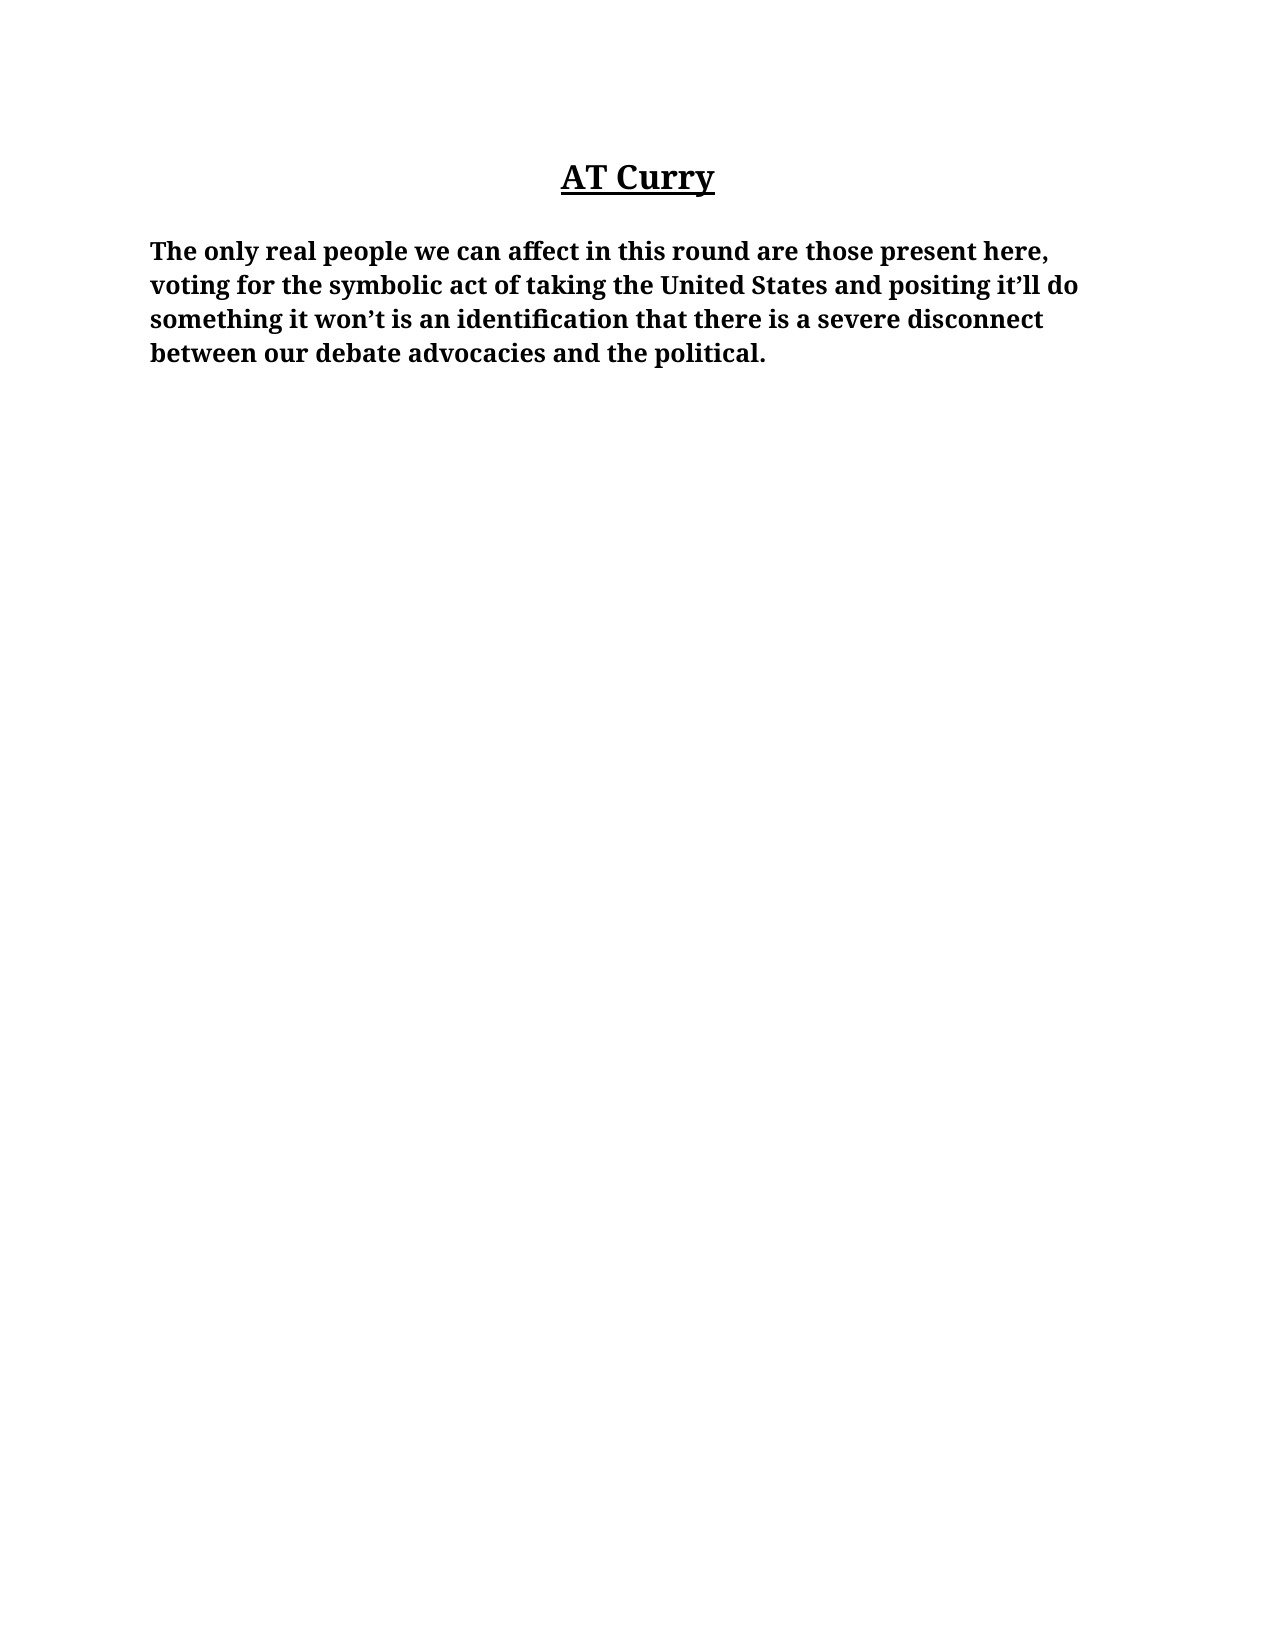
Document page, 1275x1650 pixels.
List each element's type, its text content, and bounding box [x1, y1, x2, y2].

text The only real people we can affect in this round are those present here, voting for the symbolic act of taking the United States and positing it’ll do something it won’t is an identification that there is a severe disconnect between our debate advocacies and the political. [150, 234, 1125, 370]
subtitle AT Curry [150, 154, 1125, 199]
